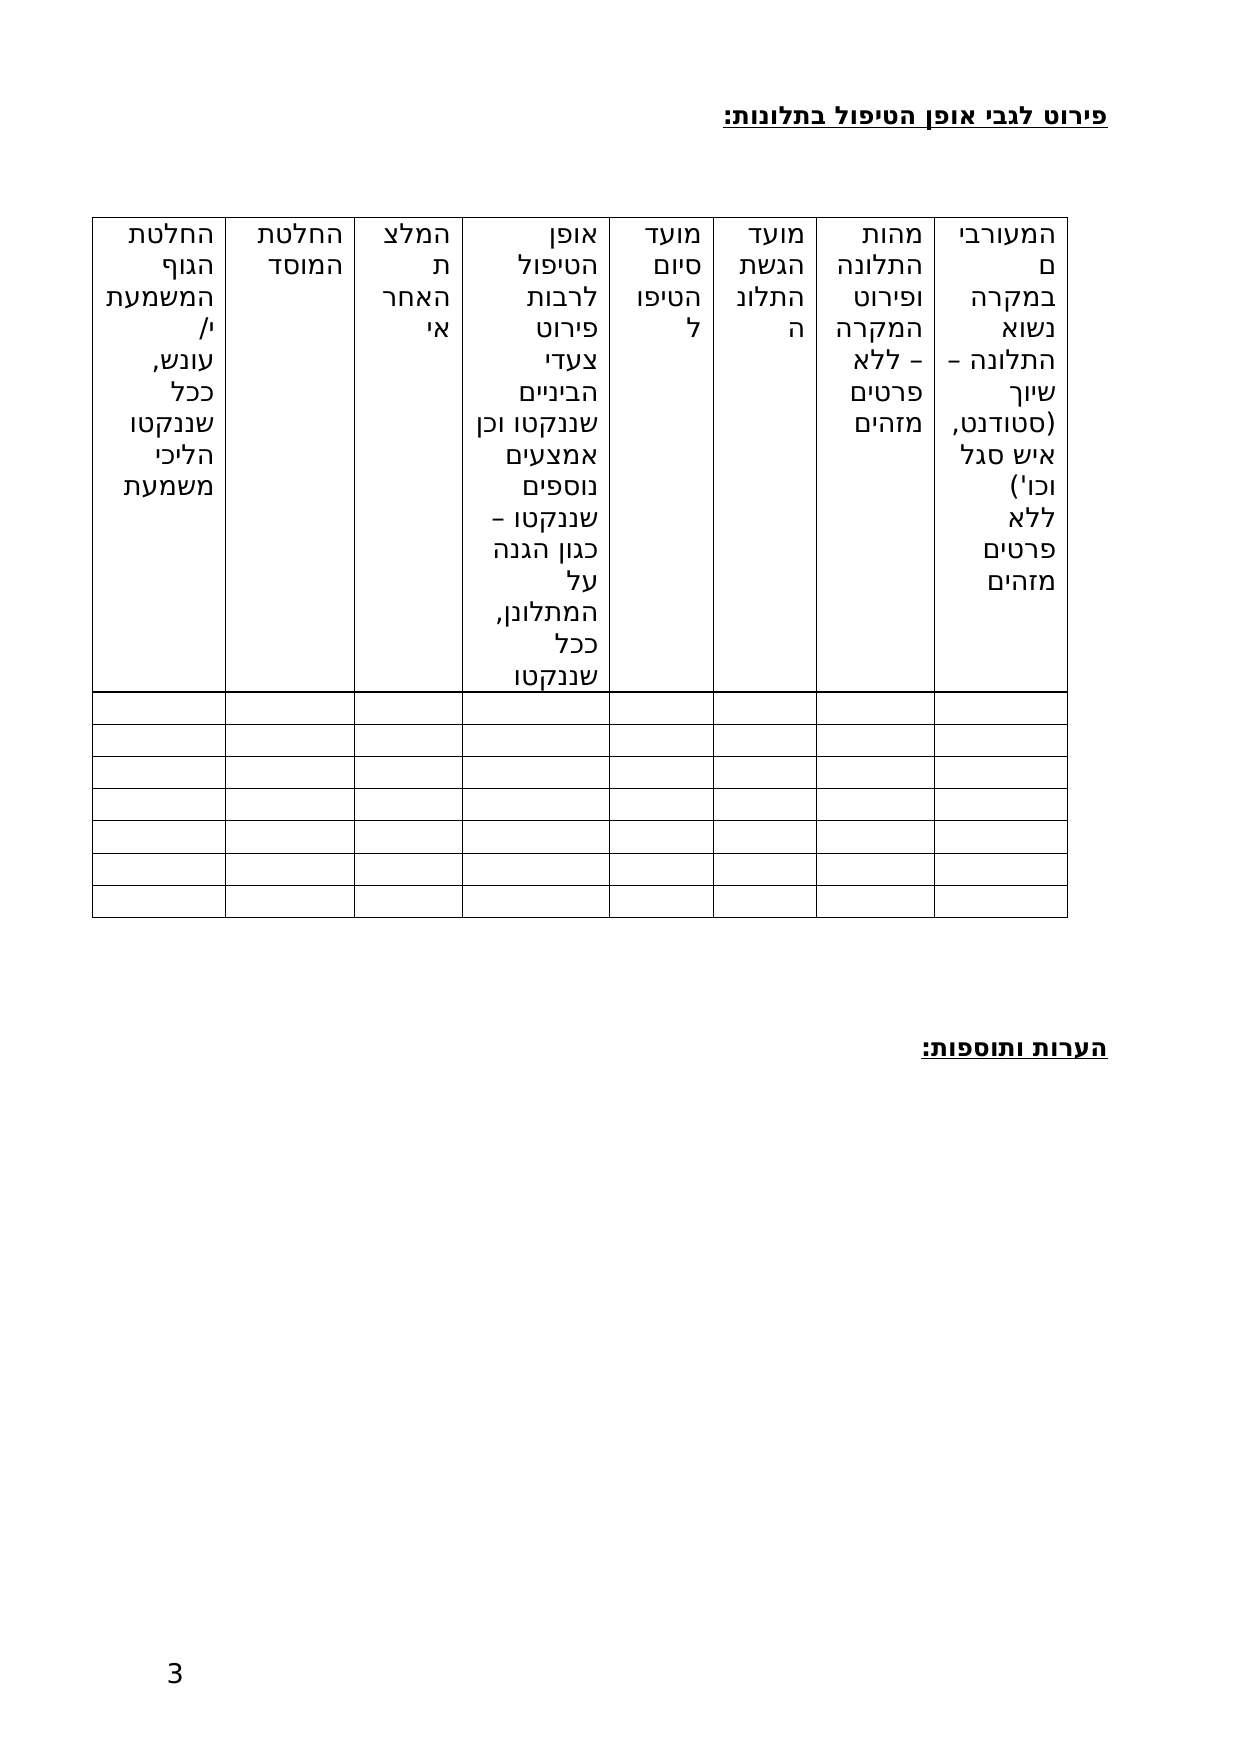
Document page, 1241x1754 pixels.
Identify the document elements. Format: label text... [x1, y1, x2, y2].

table_cell [226, 821, 354, 852]
table_cell [463, 854, 609, 884]
table_cell [355, 725, 462, 756]
table_cell [226, 725, 354, 756]
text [167, 102, 1107, 131]
table_cell [935, 821, 1067, 852]
table_cell [714, 757, 816, 788]
table_cell [817, 725, 934, 756]
table_cell [610, 757, 713, 788]
table_cell [463, 693, 609, 724]
table_cell [93, 854, 225, 884]
table_header מועד הגשת התלונה [714, 218, 816, 691]
table_cell [935, 789, 1067, 820]
table_cell [463, 821, 609, 852]
table_cell [93, 725, 225, 756]
table_cell [355, 693, 462, 724]
table_cell [463, 789, 609, 820]
table_cell [226, 693, 354, 724]
table_cell [226, 886, 354, 917]
table_cell [226, 854, 354, 884]
table_cell [714, 789, 816, 820]
table_cell [817, 886, 934, 917]
table_header מועד סיום הטיפול [610, 218, 713, 691]
table_cell [817, 757, 934, 788]
table_cell [93, 693, 225, 724]
table_cell [93, 757, 225, 788]
table_cell [935, 693, 1067, 724]
table_cell [93, 789, 225, 820]
table_cell [935, 854, 1067, 884]
table_cell [714, 854, 816, 884]
table_cell [817, 854, 934, 884]
table_cell [935, 725, 1067, 756]
table_cell [610, 886, 713, 917]
table_cell [355, 886, 462, 917]
table_cell [355, 821, 462, 852]
table_cell [226, 789, 354, 820]
table_cell [463, 725, 609, 756]
table_cell [817, 693, 934, 724]
table_header אופן הטיפול לרבות פירוט צעדי הביניים שננקטו וכן אמצעים נוספים שננקטו – כגון הגנה על המתלונן, ככל שננקטו [463, 218, 609, 691]
table_cell [817, 789, 934, 820]
table_cell [93, 886, 225, 917]
table_cell [463, 886, 609, 917]
table_cell [714, 821, 816, 852]
table_header מהות התלונה ופירוט המקרה – ללא פרטים מזהים [817, 218, 934, 691]
table_header המעורבים במקרה נשוא התלונה – שיוך (סטודנט, איש סגל וכו') ללא פרטים מזהים [935, 218, 1067, 691]
table_cell [355, 789, 462, 820]
table_header החלטת המוסד [226, 218, 354, 691]
table_cell [610, 854, 713, 884]
table_cell [817, 821, 934, 852]
table_header החלטת הגוף המשמעתי/ עונש, ככל שננקטו הליכי משמעת [93, 218, 225, 691]
table_cell [610, 693, 713, 724]
table_cell [226, 757, 354, 788]
table_cell [610, 725, 713, 756]
table_cell [463, 757, 609, 788]
table_header המלצת האחראי [355, 218, 462, 691]
table_cell [935, 757, 1067, 788]
table_cell [714, 725, 816, 756]
text הערות ותוספות: [167, 1033, 1107, 1062]
table_cell [93, 821, 225, 852]
table_cell [610, 789, 713, 820]
table_cell [935, 886, 1067, 917]
table_cell [714, 886, 816, 917]
table_cell [714, 693, 816, 724]
table_cell [610, 821, 713, 852]
table_cell [355, 854, 462, 884]
table_cell [355, 757, 462, 788]
